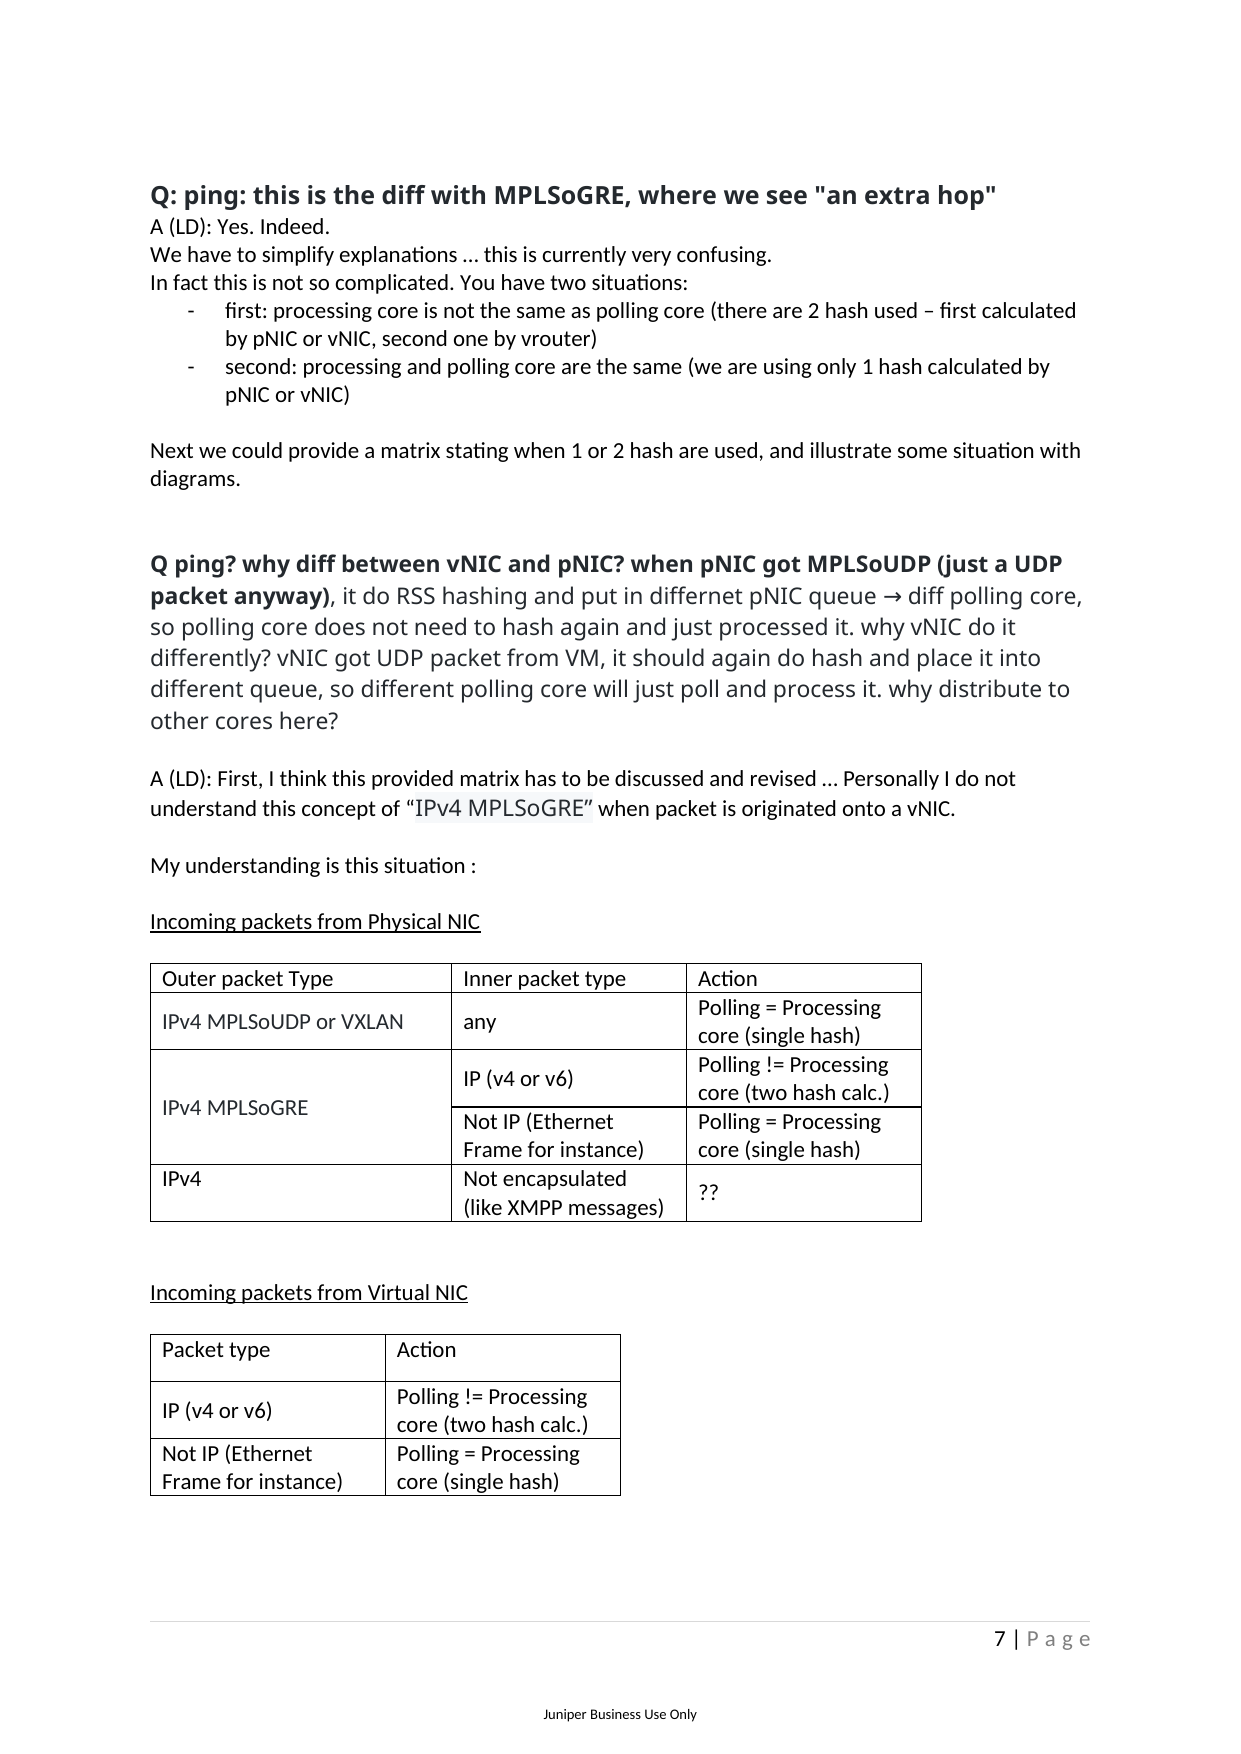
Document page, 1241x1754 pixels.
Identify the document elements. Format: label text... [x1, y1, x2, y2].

text My understanding is this situation : [150, 851, 1090, 879]
list first: processing core is not the same as polling core (there are 2 hash used – first calculated by pNIC or vNIC, second one by vrouter) [187, 296, 1090, 352]
table_cell IPv4 MPLSoUDP or VXLAN [151, 993, 451, 1049]
text In fact this is not so complicated. You have two situations: [150, 268, 1090, 296]
table_cell IPv4 [151, 1165, 451, 1221]
table_header Action [687, 964, 921, 992]
table_cell Polling != Processing core (two hash calc.) [687, 1050, 921, 1106]
text A (LD): Yes. Indeed. [150, 212, 1090, 240]
table_cell Not IP (Ethernet Frame for instance) [151, 1439, 385, 1495]
text We have to simplify explanations … this is currently very confusing. [150, 240, 1090, 268]
table_cell Polling = Processing core (single hash) [687, 993, 921, 1049]
table_header Inner packet type [452, 964, 686, 992]
table_cell Polling = Processing core (single hash) [687, 1108, 921, 1163]
text A (LD): First, I think this provided matrix has to be discussed and revised … Personally I do not understand this concept of “IPv4 MPLSoGRE” when packet is originated onto a vNIC. [150, 764, 1090, 823]
table_cell IPv4 MPLSoGRE [151, 1050, 451, 1163]
text Incoming packets from Physical NIC [150, 907, 1090, 935]
table_header Action [386, 1335, 620, 1381]
table_cell Not IP (Ethernet Frame for instance) [452, 1108, 686, 1163]
text Q ping? why diff between vNIC and pNIC? when pNIC got MPLSoUDP (just a UDP packet anyway), it do RSS hashing and put in differnet pNIC queue → diff polling core, so polling core does not need to hash again and just processed it. why vNIC do it differently? vNIC got UDP packet from VM, it should again do hash and place it into different queue, so different polling core will just poll and process it. why distribute to other cores here? [150, 548, 1090, 736]
table_header Packet type [151, 1335, 385, 1381]
table_cell Polling = Processing core (single hash) [386, 1439, 620, 1495]
table_cell Not encapsulated (like XMPP messages) [452, 1165, 686, 1221]
table_cell any [452, 993, 686, 1049]
list second: processing and polling core are the same (we are using only 1 hash calculated by pNIC or vNIC) [187, 352, 1090, 408]
text Next we could provide a matrix stating when 1 or 2 hash are used, and illustrate some situation with diagrams. [150, 436, 1090, 492]
table_cell ?? [687, 1165, 921, 1221]
table_header Outer packet Type [151, 964, 451, 992]
text Q: ping: this is the diff with MPLSoGRE, where we see "an extra hop" [150, 178, 1090, 212]
table_cell IP (v4 or v6) [151, 1382, 385, 1438]
text Incoming packets from Virtual NIC [150, 1278, 1090, 1306]
table_cell IP (v4 or v6) [452, 1050, 686, 1106]
table_cell Polling != Processing core (two hash calc.) [386, 1382, 620, 1438]
